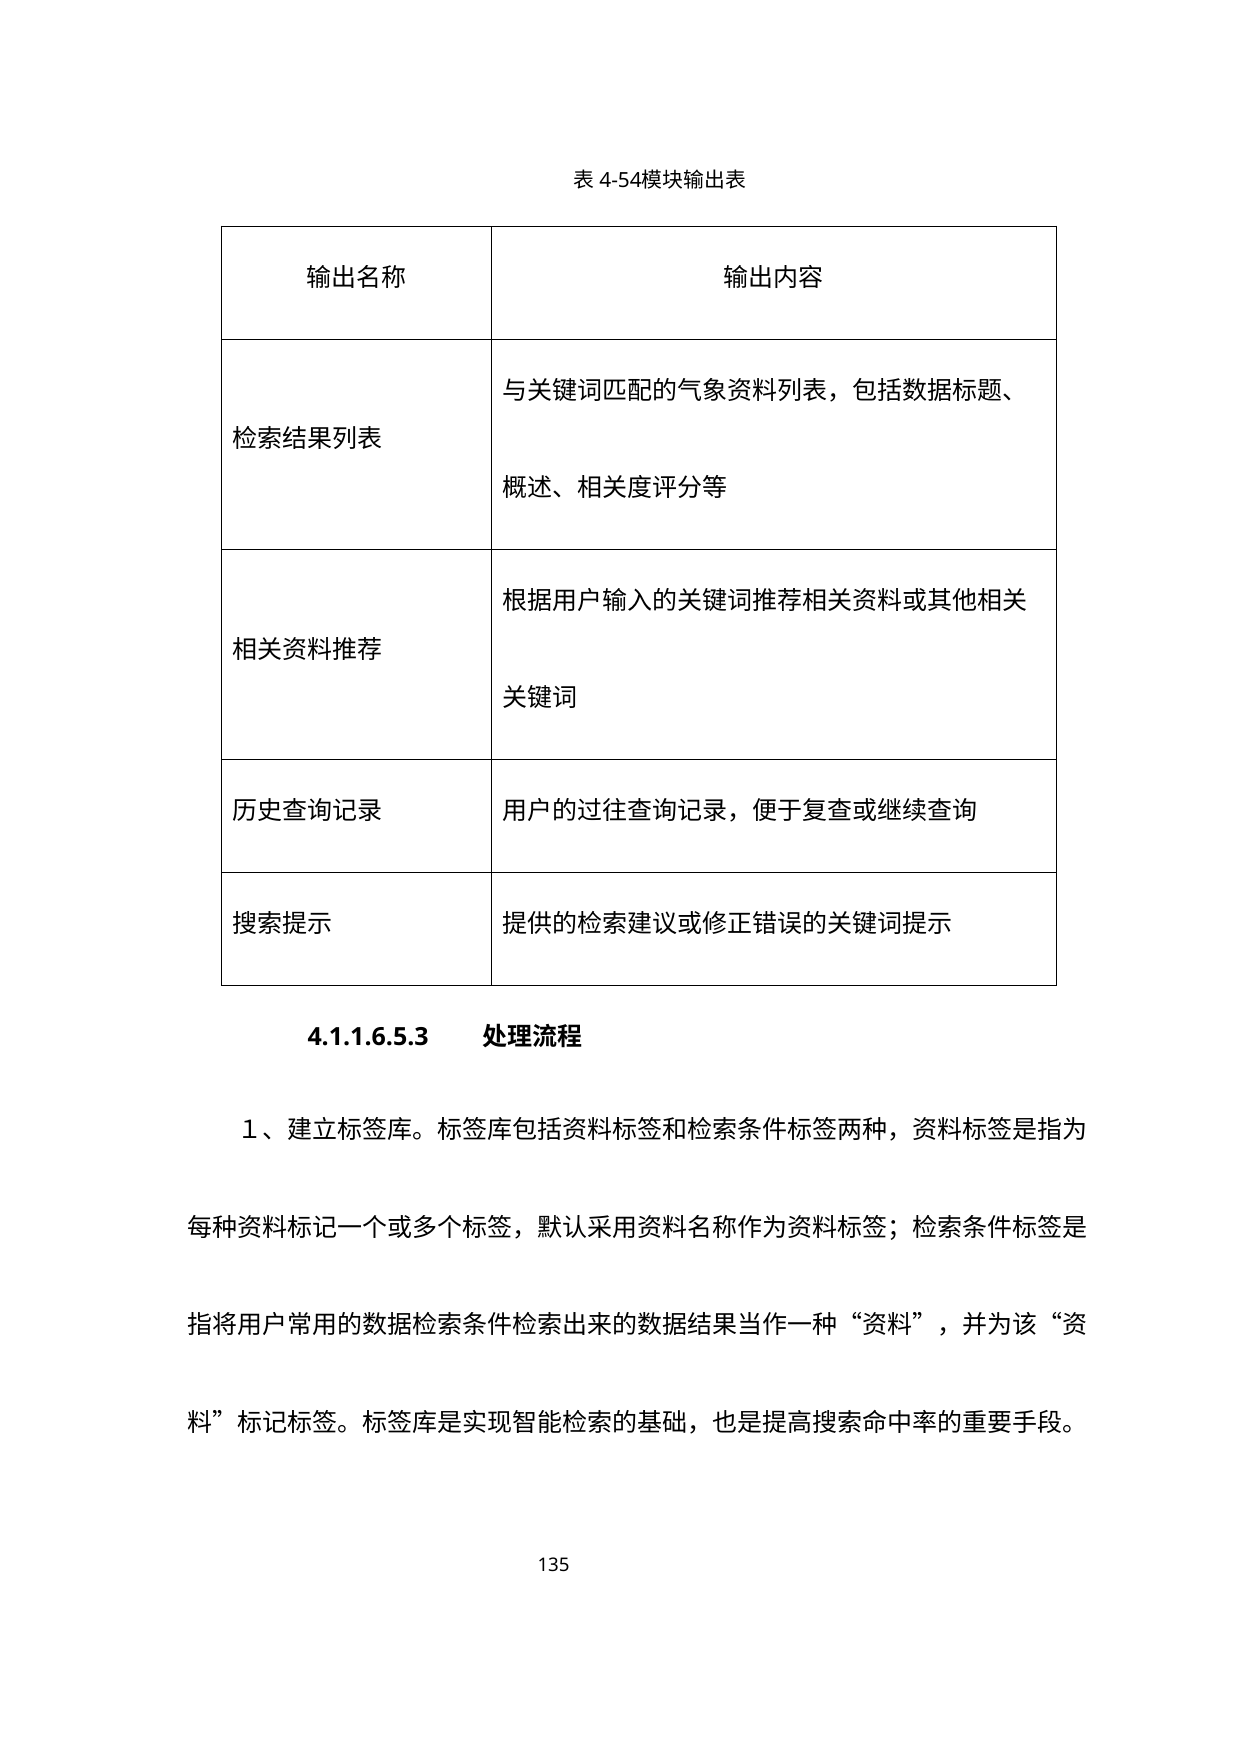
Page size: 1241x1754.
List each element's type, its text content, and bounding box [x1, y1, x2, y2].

table_cell 相关资料推荐 [222, 550, 491, 759]
table_cell 检索结果列表 [222, 340, 491, 549]
table_header 输出内容 [492, 227, 1056, 338]
subtitle 处理流程 [307, 1002, 1090, 1067]
table_cell 根据用户输入的关键词推荐相关资料或其他相关关键词 [492, 550, 1056, 759]
table_cell 用户的过往查询记录，便于复查或继续查询 [492, 760, 1056, 872]
table_header 输出名称 [222, 227, 491, 338]
table_cell 与关键词匹配的气象资料列表，包括数据标题、概述、相关度评分等 [492, 340, 1056, 549]
table_cell 历史查询记录 [222, 760, 491, 872]
table_cell 搜索提示 [222, 873, 491, 985]
text １、建立标签库。标签库包括资料标签和检索条件标签两种，资料标签是指为每种资料标记一个或多个标签，默认采用资料名称作为资料标签；检索条件标签是指将用户常用的数据检索条件检索出来的数据结果当作一种“资料”，并为该“资料”标记标签。标签库是实现智能检索的基础，也是提高搜索命中率的重要手段。 [187, 1095, 1090, 1453]
text 表 4-54模块输出表 [187, 162, 1090, 194]
table_cell 提供的检索建议或修正错误的关键词提示 [492, 873, 1056, 985]
